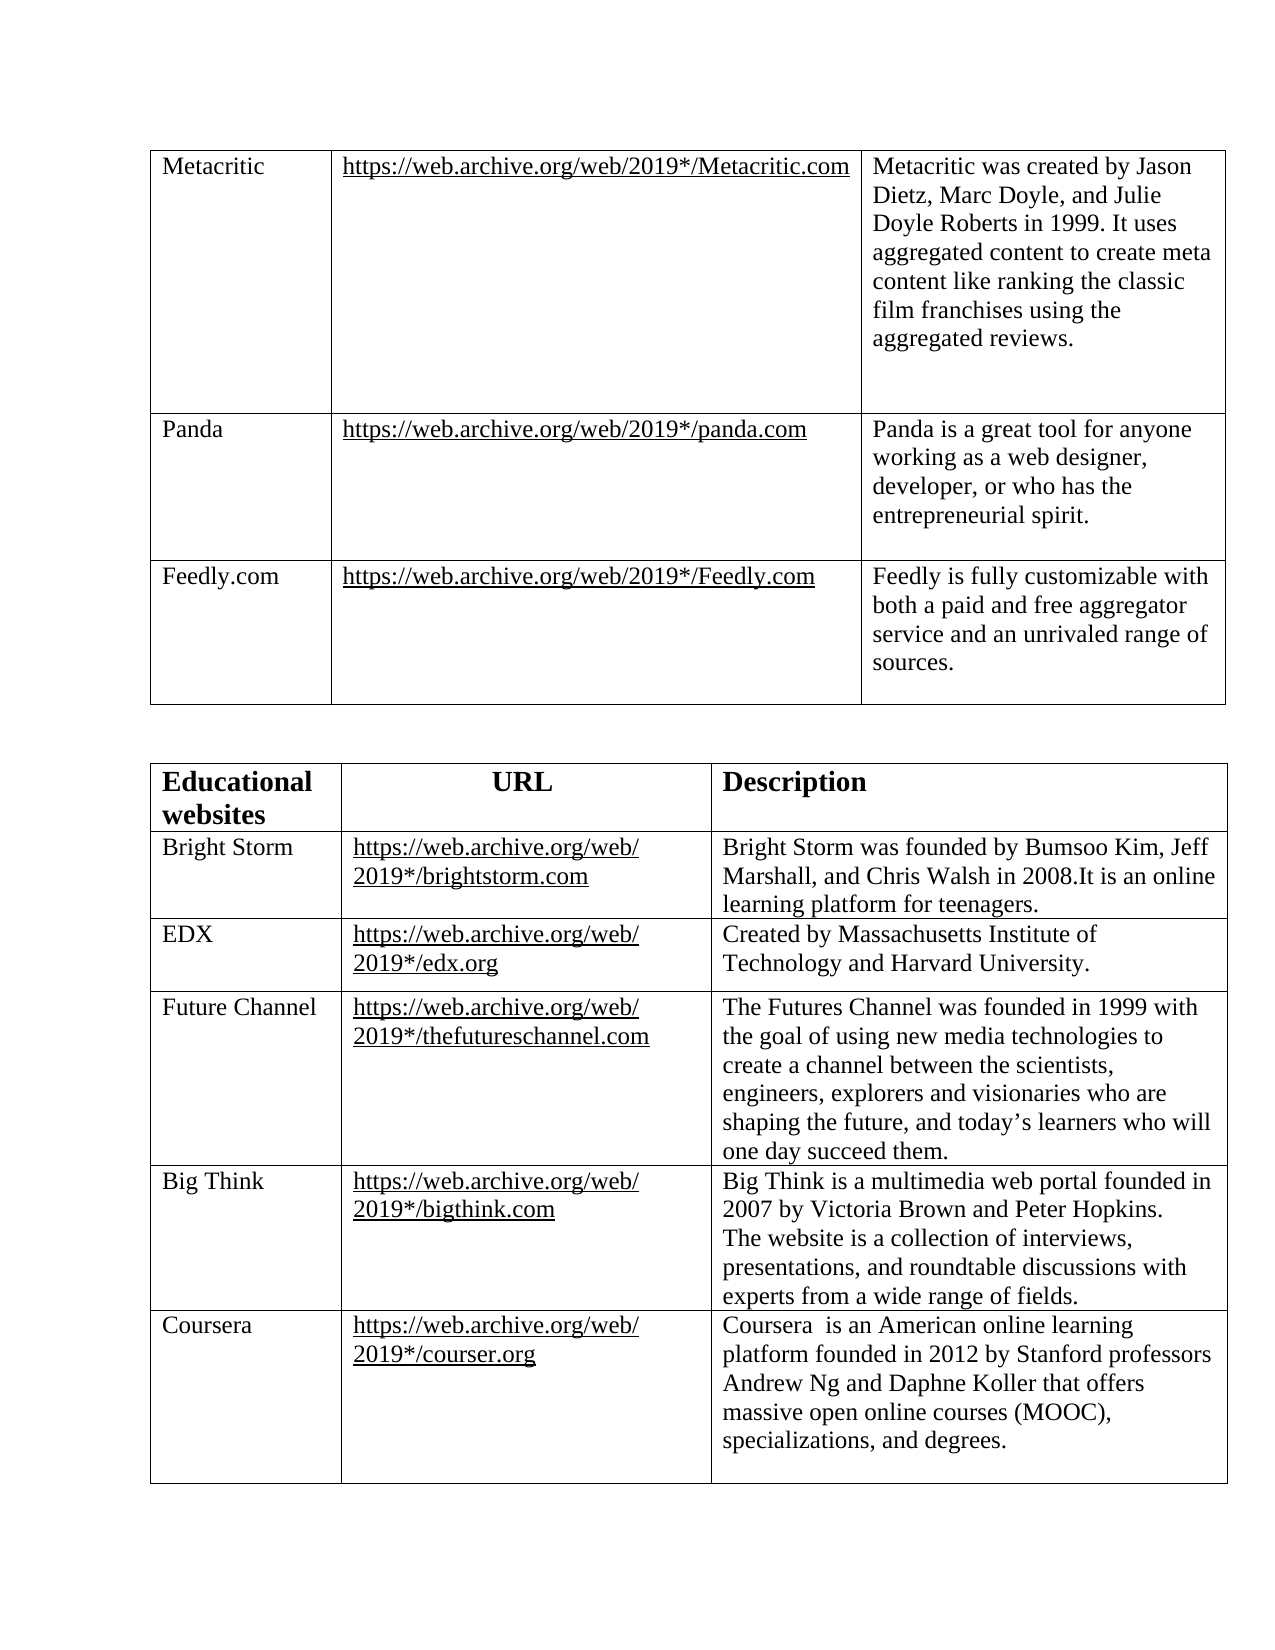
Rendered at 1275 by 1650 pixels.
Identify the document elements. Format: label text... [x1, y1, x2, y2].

table_cell https://web.archive.org/web/2019*/edx.org [342, 919, 711, 991]
table_cell Bright Storm was founded by Bumsoo Kim, Jeff Marshall, and Chris Walsh in 2008.It is an online learning platform for teenagers. [712, 832, 1227, 918]
table_cell https://web.archive.org/web/2019*/brightstorm.com [342, 832, 711, 918]
table_header Description [712, 764, 1227, 831]
table_cell Coursera [151, 1311, 341, 1483]
table_cell https://web.archive.org/web/2019*/bigthink.com [342, 1166, 711, 1309]
table_cell https://web.archive.org/web/2019*/thefutureschannel.com [342, 992, 711, 1165]
table_header Educational websites [151, 764, 341, 831]
table_cell Panda [151, 414, 331, 560]
table_cell Bright Storm [151, 832, 341, 918]
table_cell Metacritic [151, 151, 331, 413]
table_cell https://web.archive.org/web/2019*/Metacritic.com [332, 151, 861, 413]
table_cell EDX [151, 919, 341, 991]
table_cell Big Think [151, 1166, 341, 1309]
table_cell Future Channel [151, 992, 341, 1165]
table_cell Created by Massachusetts Institute of Technology and Harvard University. [712, 919, 1227, 991]
table_cell Feedly is fully customizable with both a paid and free aggregator service and an unrivaled range of sources. [862, 561, 1225, 704]
table_cell Panda is a great tool for anyone working as a web designer, developer, or who has the entrepreneurial spirit. [862, 414, 1225, 560]
table_cell https://web.archive.org/web/2019*/Feedly.com [332, 561, 861, 704]
table_header URL [342, 764, 711, 831]
table_cell The Futures Channel was founded in 1999 with the goal of using new media technologies to create a channel between the scientists, engineers, explorers and visionaries who are shaping the future, and today’s learners who will one day succeed them. [712, 992, 1227, 1165]
table_cell Feedly.com [151, 561, 331, 704]
table_cell https://web.archive.org/web/2019*/panda.com [332, 414, 861, 560]
table_cell Metacritic was created by Jason Dietz, Marc Doyle, and Julie Doyle Roberts in 1999. It uses aggregated content to create meta content like ranking the classic film franchises using the aggregated reviews. [862, 151, 1225, 413]
table_cell https://web.archive.org/web/2019*/courser.org [342, 1311, 711, 1483]
